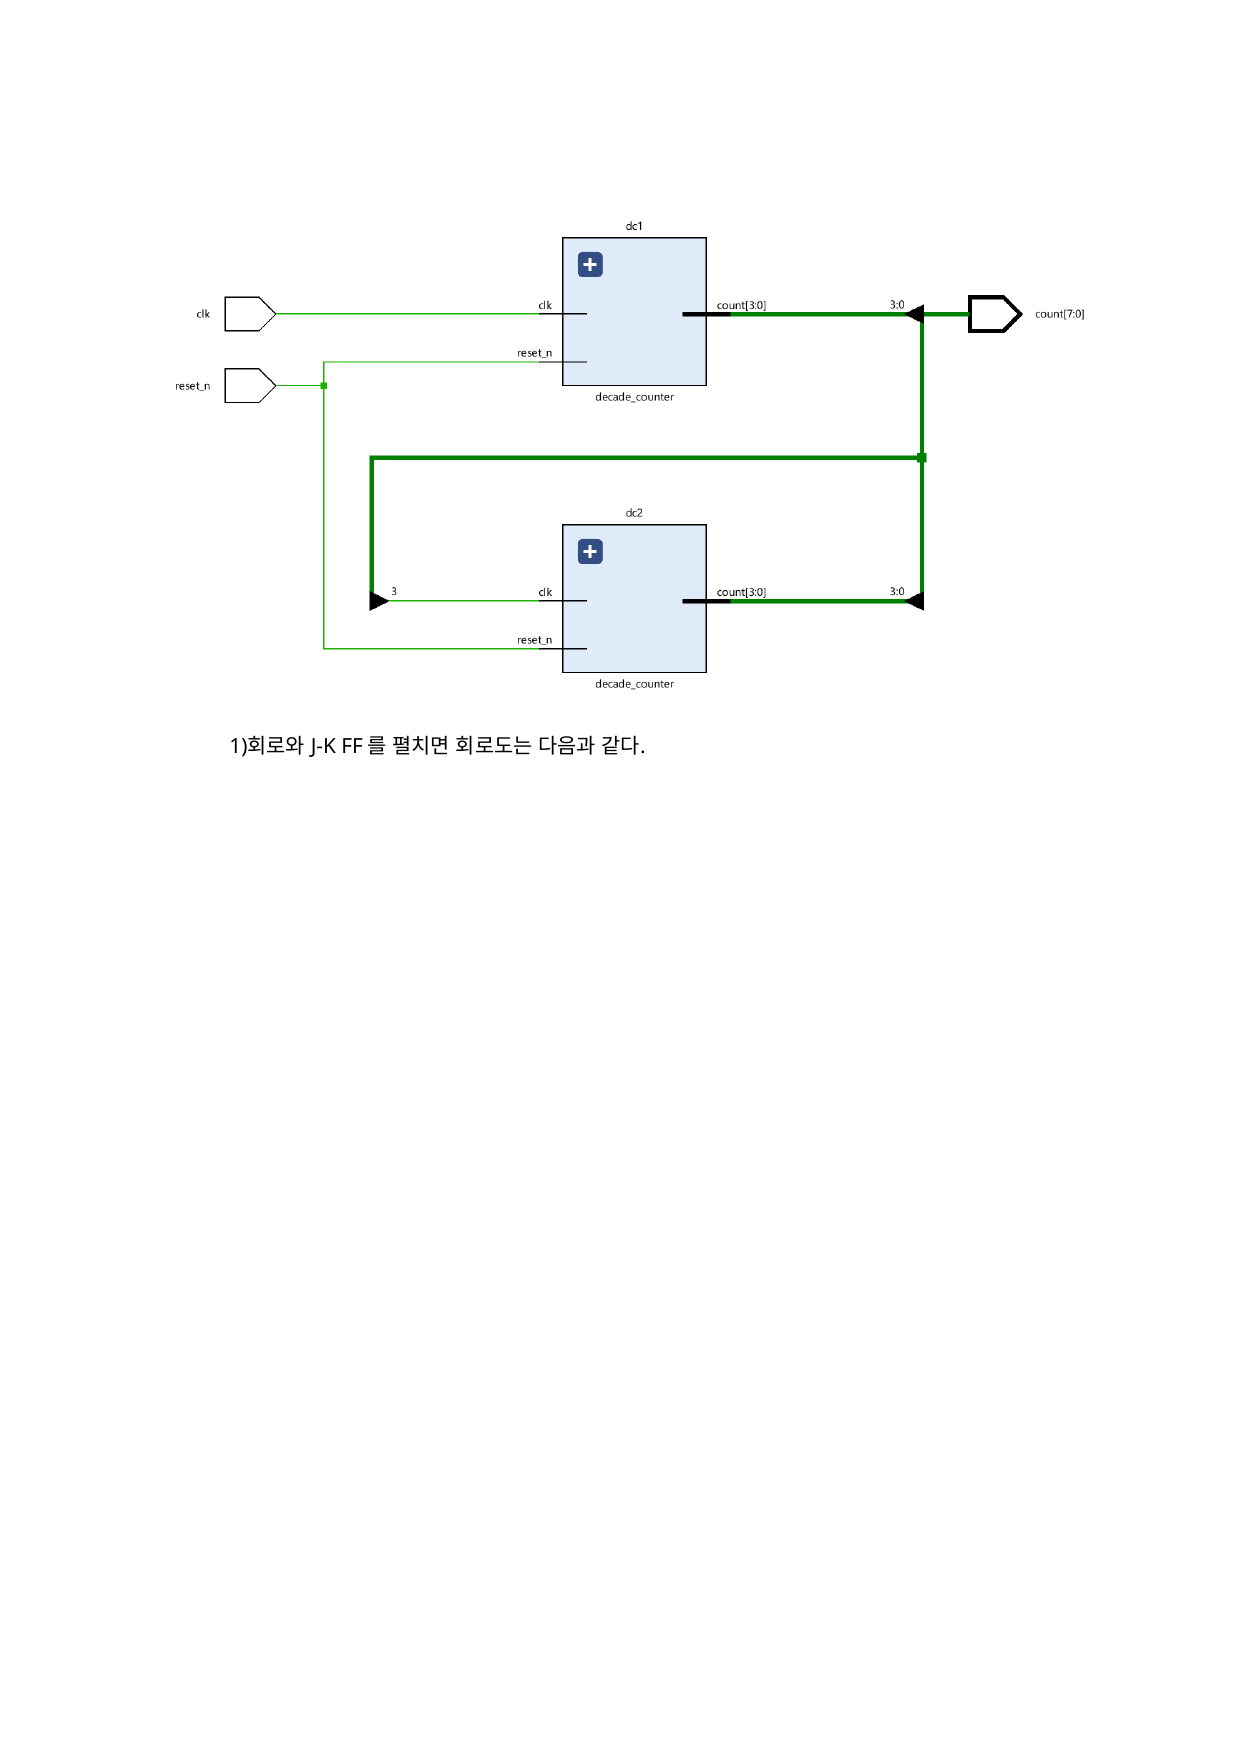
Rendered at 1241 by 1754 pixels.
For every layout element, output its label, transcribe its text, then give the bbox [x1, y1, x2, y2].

picture [150, 177, 1091, 711]
list 1)회로와 J-K FF를 펼치면 회로도는 다음과 같다. [229, 730, 1090, 760]
